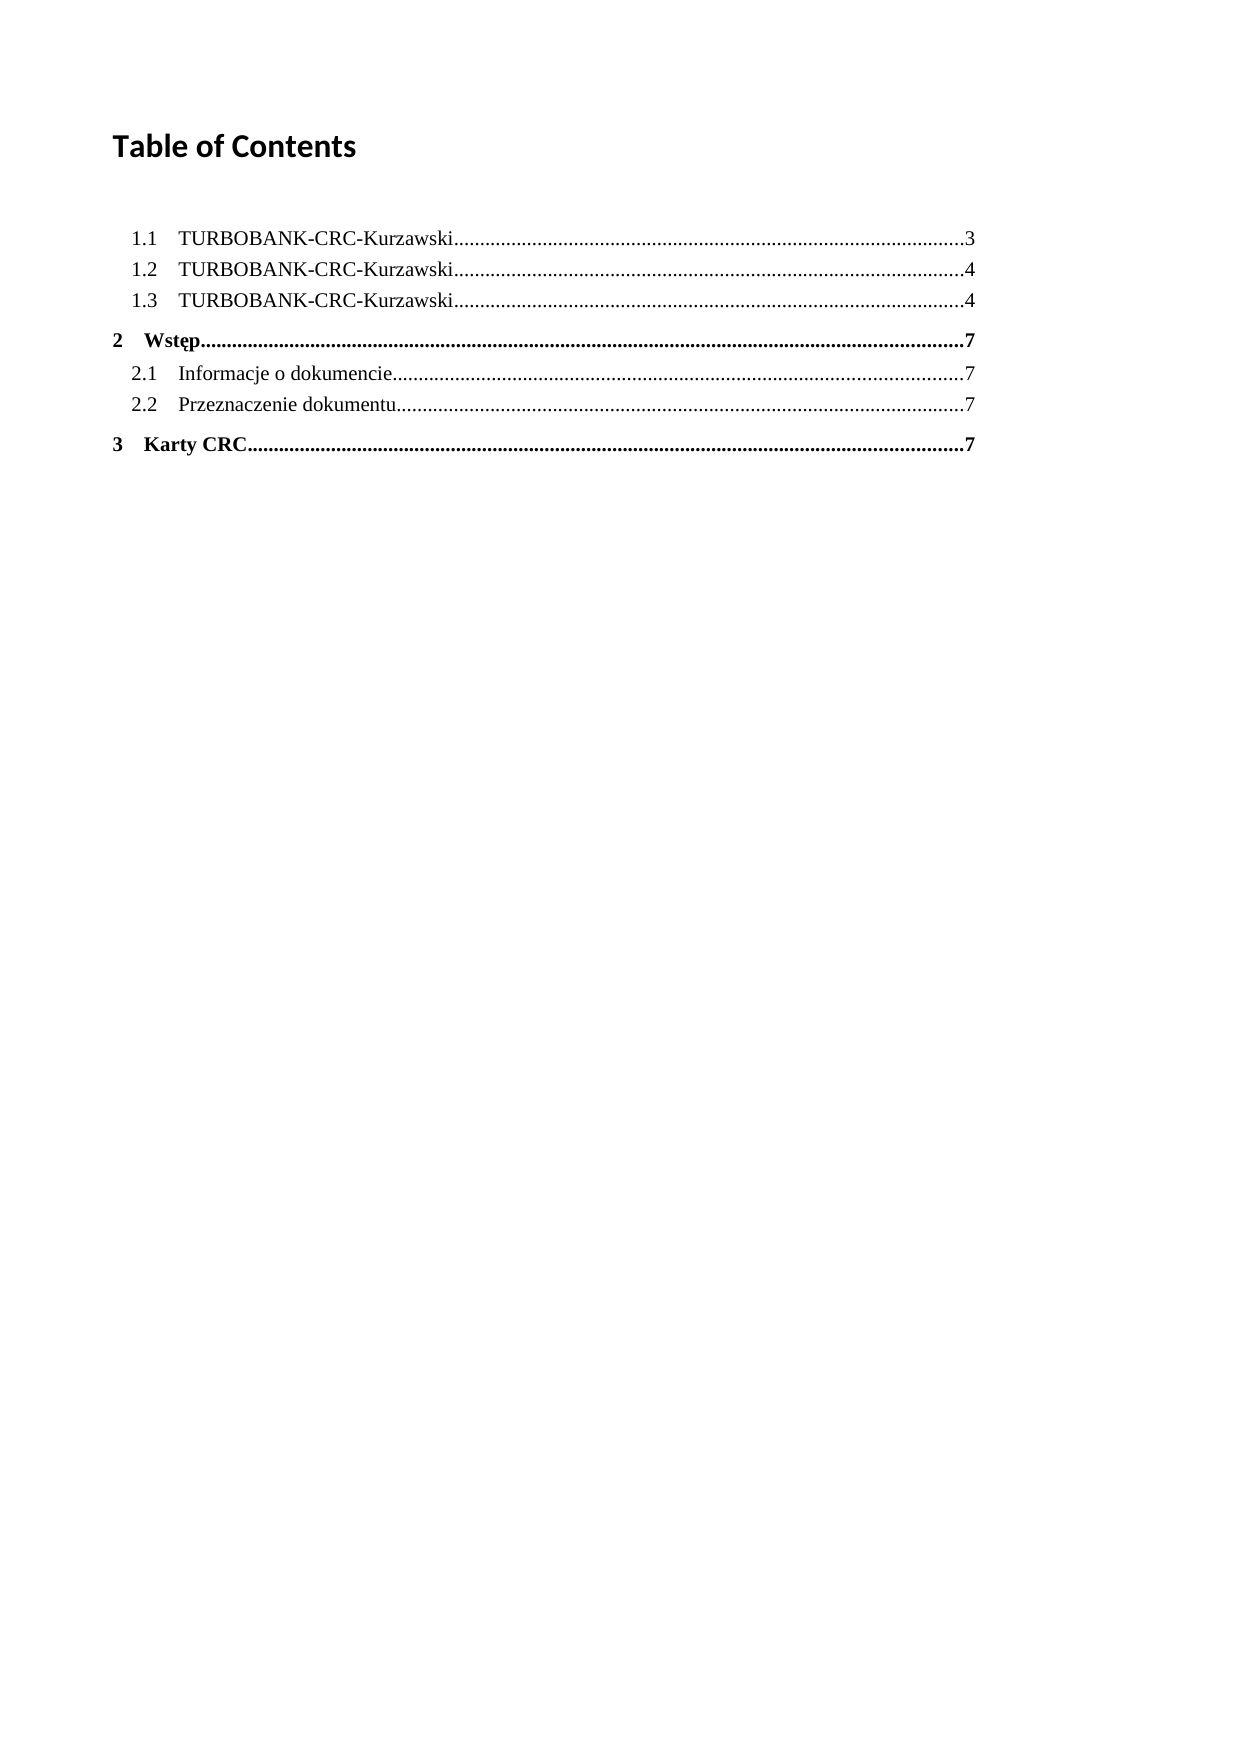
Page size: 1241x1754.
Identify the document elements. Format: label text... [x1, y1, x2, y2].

text 2.2 Przeznaczenie dokumentu 7 [131, 392, 1053, 417]
subtitle Table of Contents [112, 137, 1128, 162]
text 3 Karty CRC 7 [112, 431, 1053, 456]
text 1.3 TURBOBANK-CRC-Kurzawski 4 [131, 287, 1053, 312]
text 1.1 TURBOBANK-CRC-Kurzawski 3 [131, 225, 1053, 250]
text 2.1 Informacje o dokumencie 7 [131, 360, 1053, 385]
text 1.2 TURBOBANK-CRC-Kurzawski 4 [131, 256, 1053, 281]
text 2 Wstęp 7 [112, 327, 1053, 352]
